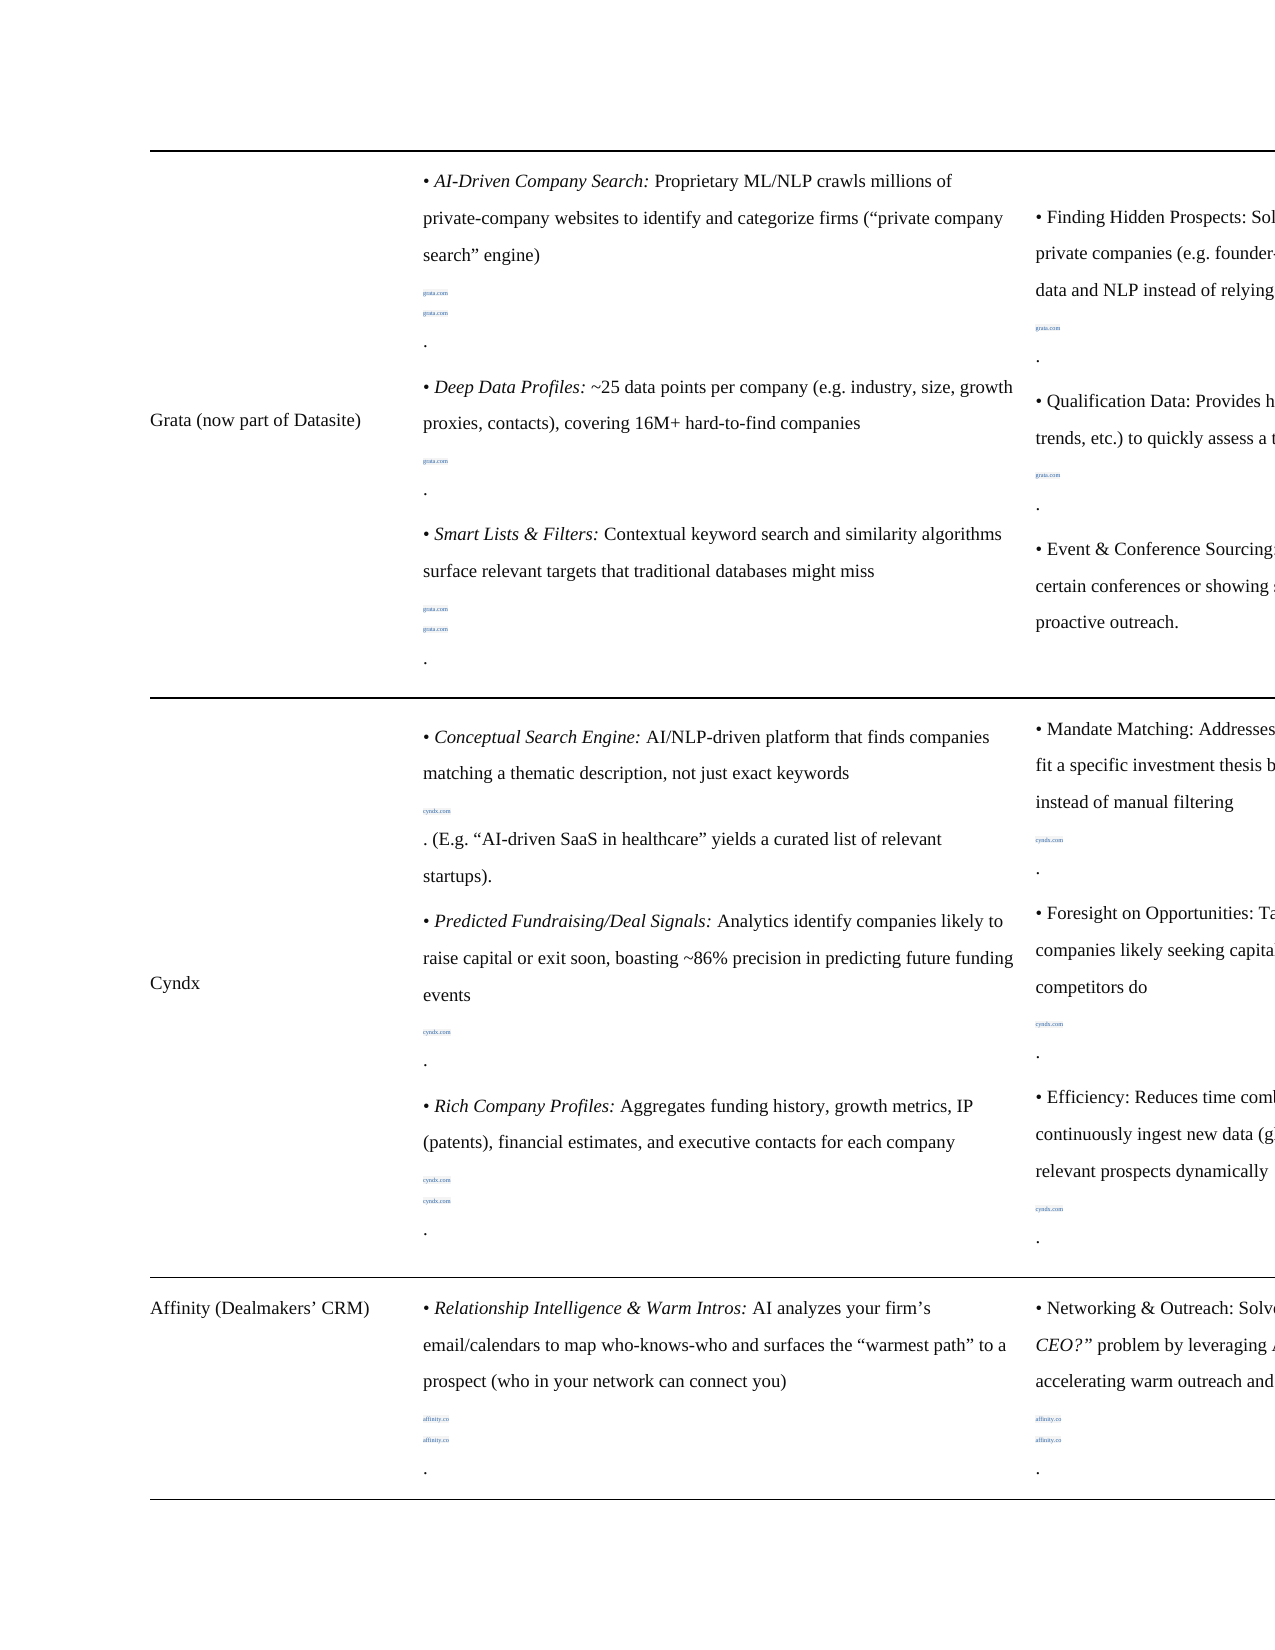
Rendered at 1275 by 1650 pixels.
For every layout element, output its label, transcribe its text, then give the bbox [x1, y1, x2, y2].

table_cell Cyndx [150, 699, 412, 1276]
table_cell • AI-Driven Company Search: Proprietary ML/NLP crawls millions of private-company websites to identify and categorize firms (“private company search” engine) grata.com grata.com . • Deep Data Profiles: ~25 data points per company (e.g. industry, size, growth proxies, contacts), covering 16M+ hard-to-find companies grata.com . • Smart Lists & Filters: Contextual keyword search and similarity algorithms surface relevant targets that traditional databases might miss grata.com grata.com . [413, 152, 1025, 697]
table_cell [1025, 1278, 1275, 1498]
table_cell • Finding Hidden Prospects: Solves the problem of discovering “off-the-radar” private companies (e.g. founder-owned firms with minimal press) using web data and NLP instead of relying solely on financial filings grata.com . • Qualification Data: Provides hard-to-get data (estimated size, growth, hiring trends, etc.) to quickly assess a target’s fit and urgency for a deal grata.com . • Event & Conference Sourcing: Helps bankers identify prospects attending certain conferences or showing signals (via specialized filters), aiding proactive outreach. [1025, 152, 1275, 697]
table_cell • Mandate Matching: Addresses the challenge of quickly finding targets that fit a specific investment thesis by searching concepts and growth signals instead of manual filtering cyndx.com . • Foresight on Opportunities: Tackles prospecting blind spots by flagging companies likely seeking capital – so bankers can approach them before competitors do cyndx.com . • Efficiency: Reduces time combing through static lists by using AI to continuously ingest new data (global coverage in many languages) and surface relevant prospects dynamically cyndx.com . [1025, 699, 1275, 1276]
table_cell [413, 1278, 1025, 1498]
table_cell • Conceptual Search Engine: AI/NLP-driven platform that finds companies matching a thematic description, not just exact keywords cyndx.com . (E.g. “AI-driven SaaS in healthcare” yields a curated list of relevant startups). • Predicted Fundraising/Deal Signals: Analytics identify companies likely to raise capital or exit soon, boasting ~86% precision in predicting future funding events cyndx.com . • Rich Company Profiles: Aggregates funding history, growth metrics, IP (patents), financial estimates, and executive contacts for each company cyndx.com cyndx.com . [413, 699, 1025, 1276]
table_cell Grata (now part of Datasite) [150, 152, 412, 697]
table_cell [150, 1278, 412, 1498]
